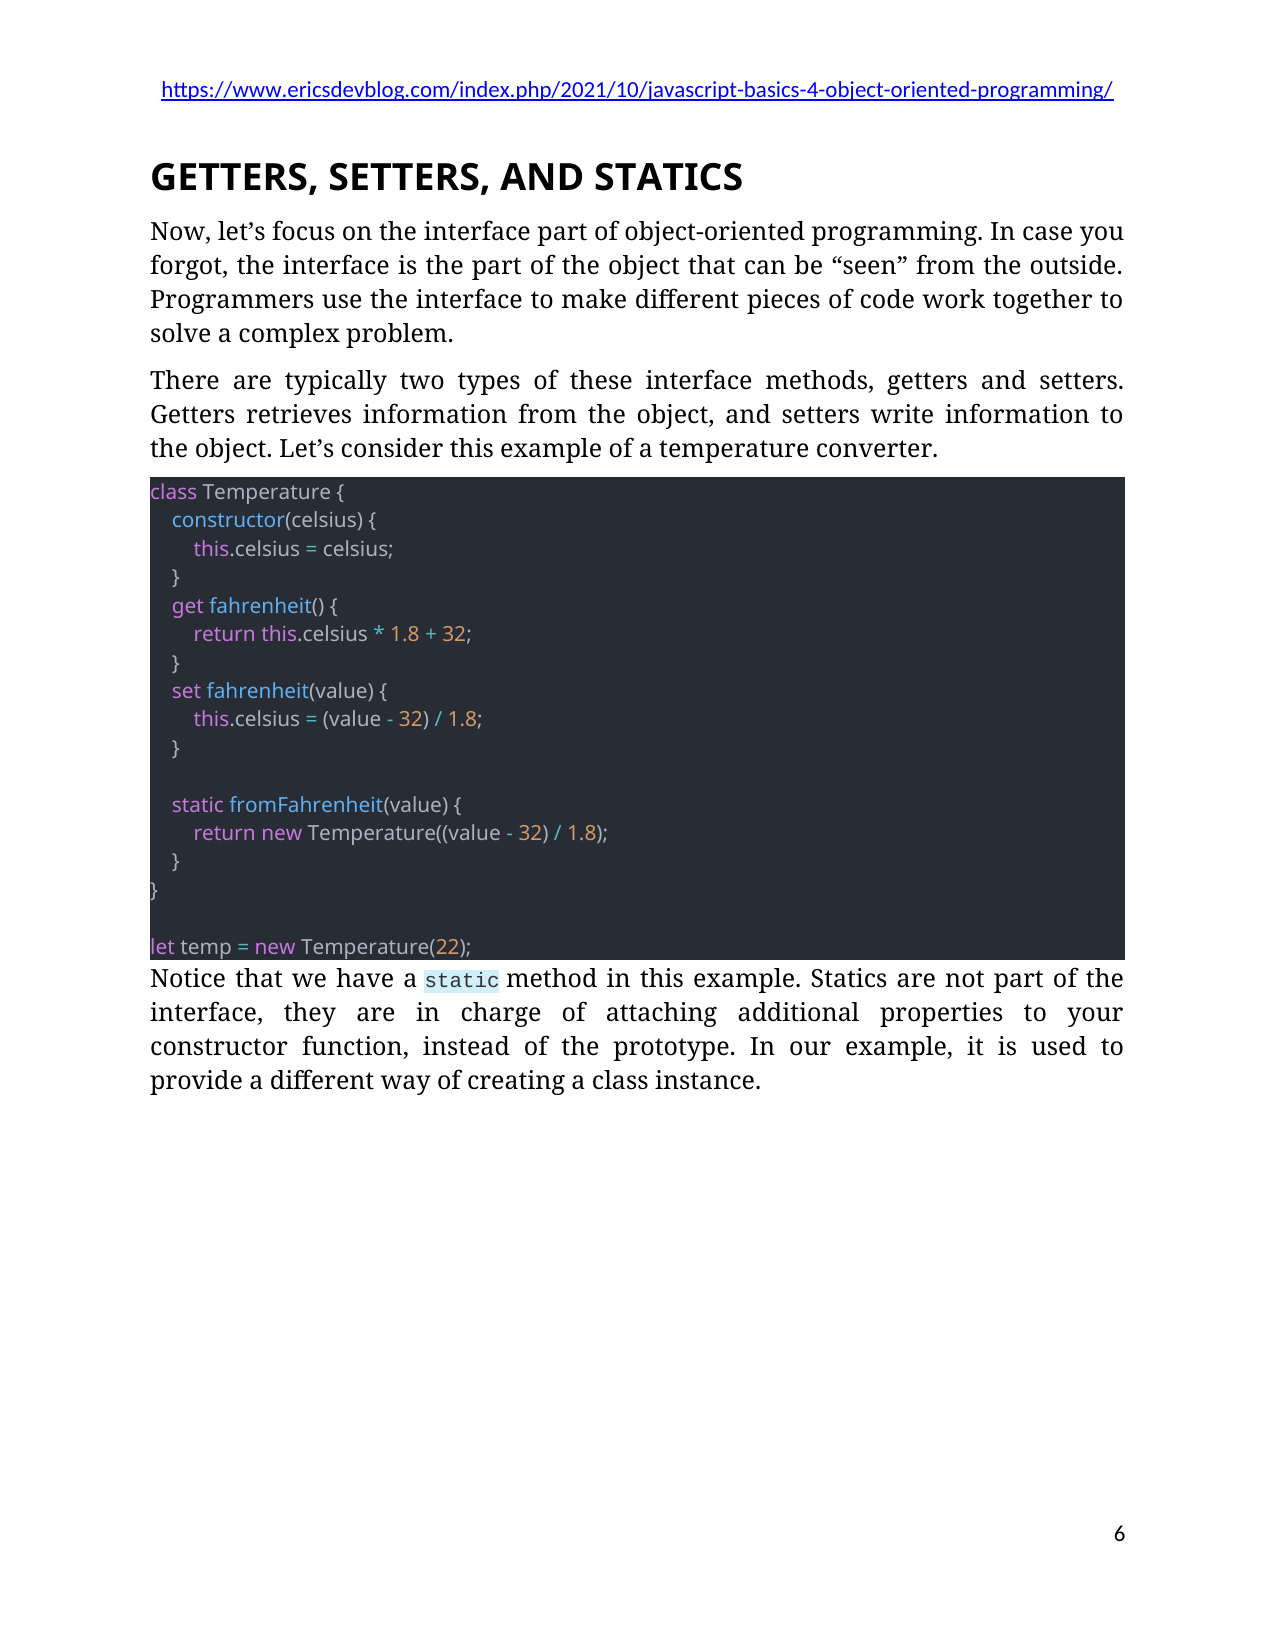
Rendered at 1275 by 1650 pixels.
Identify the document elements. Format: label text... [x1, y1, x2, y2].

text } [150, 875, 1125, 903]
text let temp = new Temperature(22); [150, 932, 1125, 960]
text constructor(celsius) { [150, 505, 1125, 534]
text GETTERS, SETTERS, AND STATICS [150, 150, 1125, 201]
text this.celsius = celsius; [150, 534, 1125, 562]
text } [150, 648, 1125, 676]
text return this.celsius * 1.8 + 32; [150, 619, 1125, 648]
text set fahrenheit(value) { [150, 676, 1125, 704]
text } [150, 562, 1125, 591]
text } [150, 733, 1125, 761]
text this.celsius = (value - 32) / 1.8; [150, 704, 1125, 733]
text There are typically two types of these interface methods, getters and setters. Getters retrieves information from the object, and setters write information to the object. Let’s consider this example of a temperature converter. [150, 362, 1125, 464]
text class Temperature { [150, 477, 1125, 505]
text Notice that we have a static method in this example. Statics are not part of the interface, they are in charge of attaching additional properties to your constructor function, instead of the prototype. In our example, it is used to provide a different way of creating a class instance. [150, 960, 1125, 1097]
text static fromFahrenheit(value) { [150, 790, 1125, 818]
text return new Temperature((value - 32) / 1.8); [150, 818, 1125, 847]
text } [150, 847, 1125, 875]
text get fahrenheit() { [150, 591, 1125, 619]
text Now, let’s focus on the interface part of object-oriented programming. In case you forgot, the interface is the part of the object that can be “seen” from the outside. Programmers use the interface to make different pieces of code work together to solve a complex problem. [150, 213, 1125, 350]
